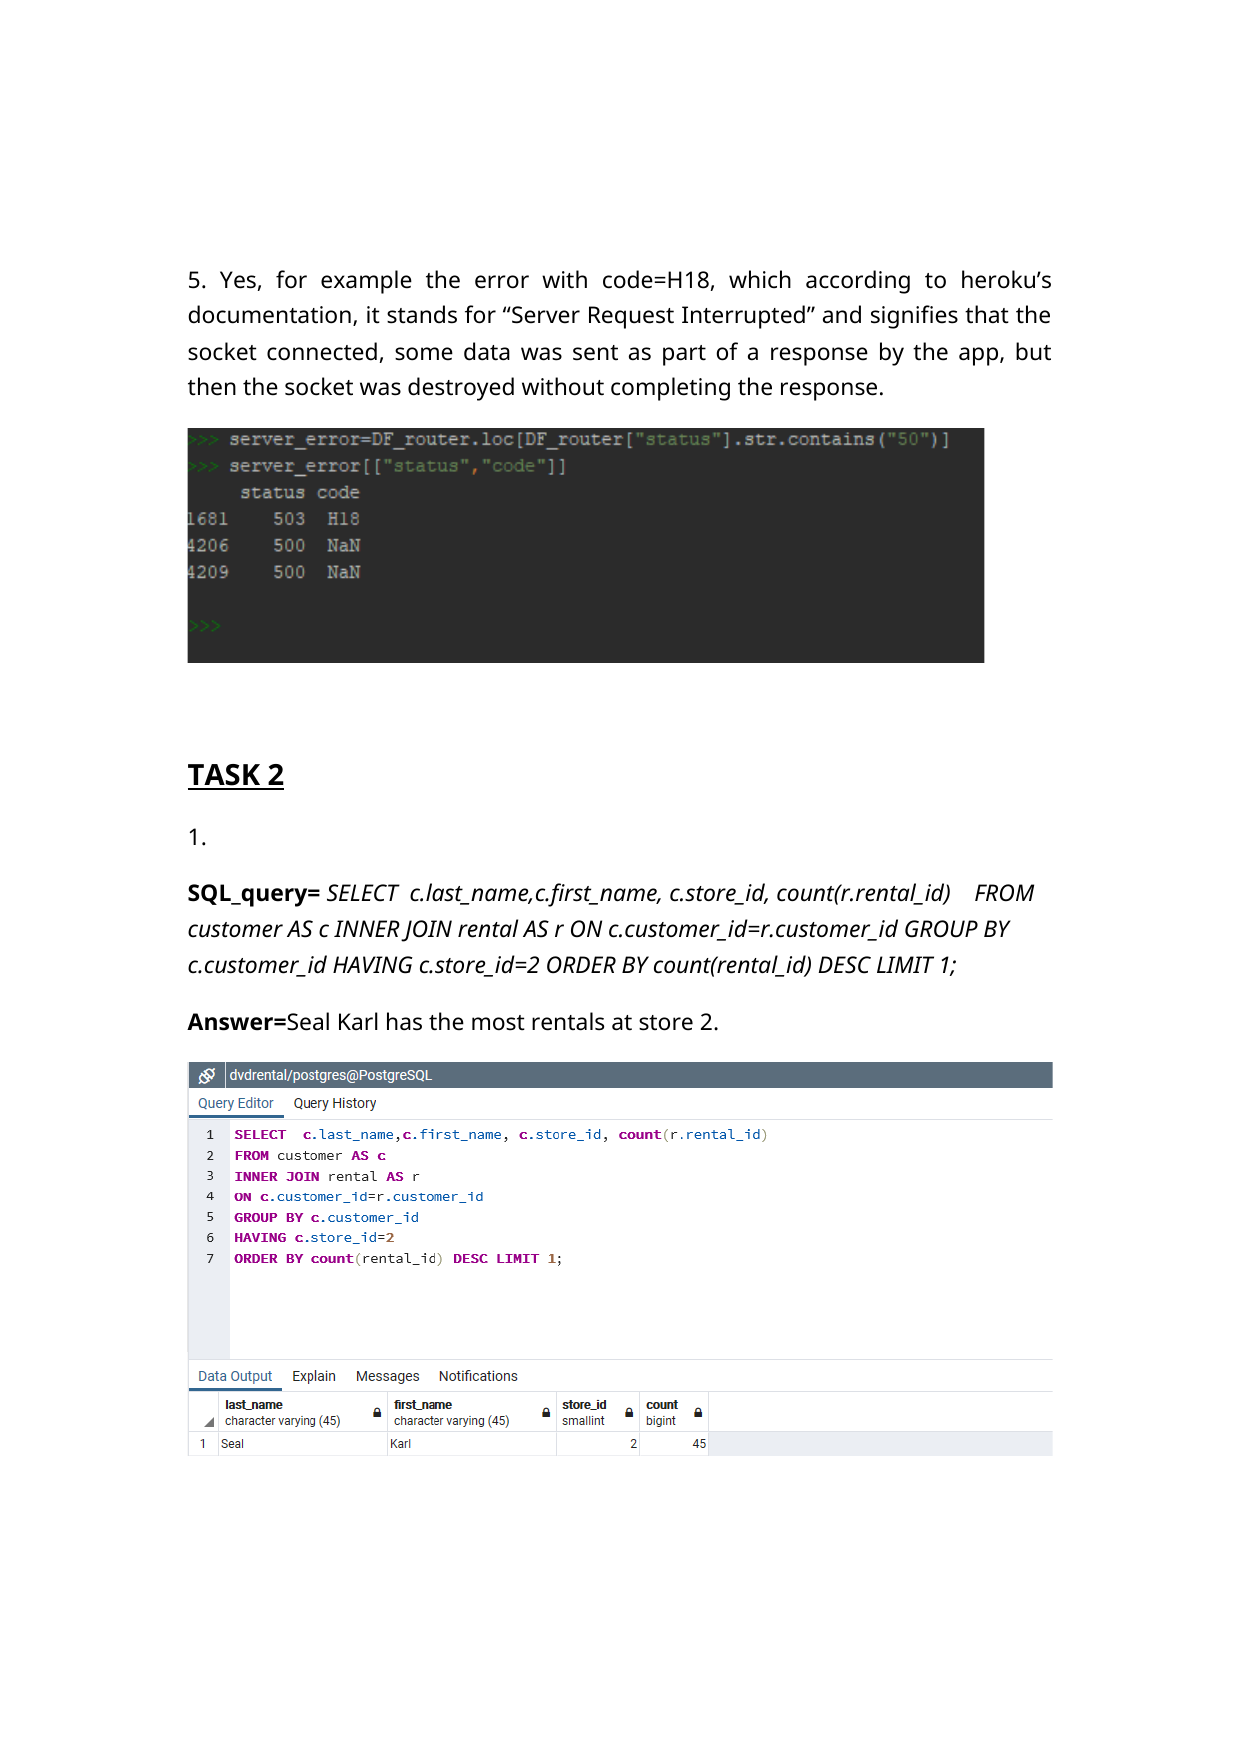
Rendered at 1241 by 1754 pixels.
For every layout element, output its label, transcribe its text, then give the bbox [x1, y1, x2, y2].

picture [187, 428, 985, 663]
text Answer=Seal Karl has the most rentals at store 2. [187, 1006, 1053, 1037]
text TASK 2 [187, 754, 1053, 794]
picture [187, 1062, 1053, 1456]
text SQL_query= SELECT c.last_name,c.first_name, c.store_id, count(r.rental_id) FROM customer AS c INNER JOIN rental AS r ON c.customer_id=r.customer_id GROUP BY c.customer_id HAVING c.store_id=2 ORDER BY count(rental_id) DESC LIMIT 1; [187, 877, 1053, 980]
text 5. Yes, for example the error with code=H18, which according to heroku’s documentation, it stands for “Server Request Interrupted” and signifies that the socket connected, some data was sent as part of a response by the app, but then the socket was destroyed without completing the response. [187, 263, 1053, 403]
text 1. [187, 820, 1053, 852]
